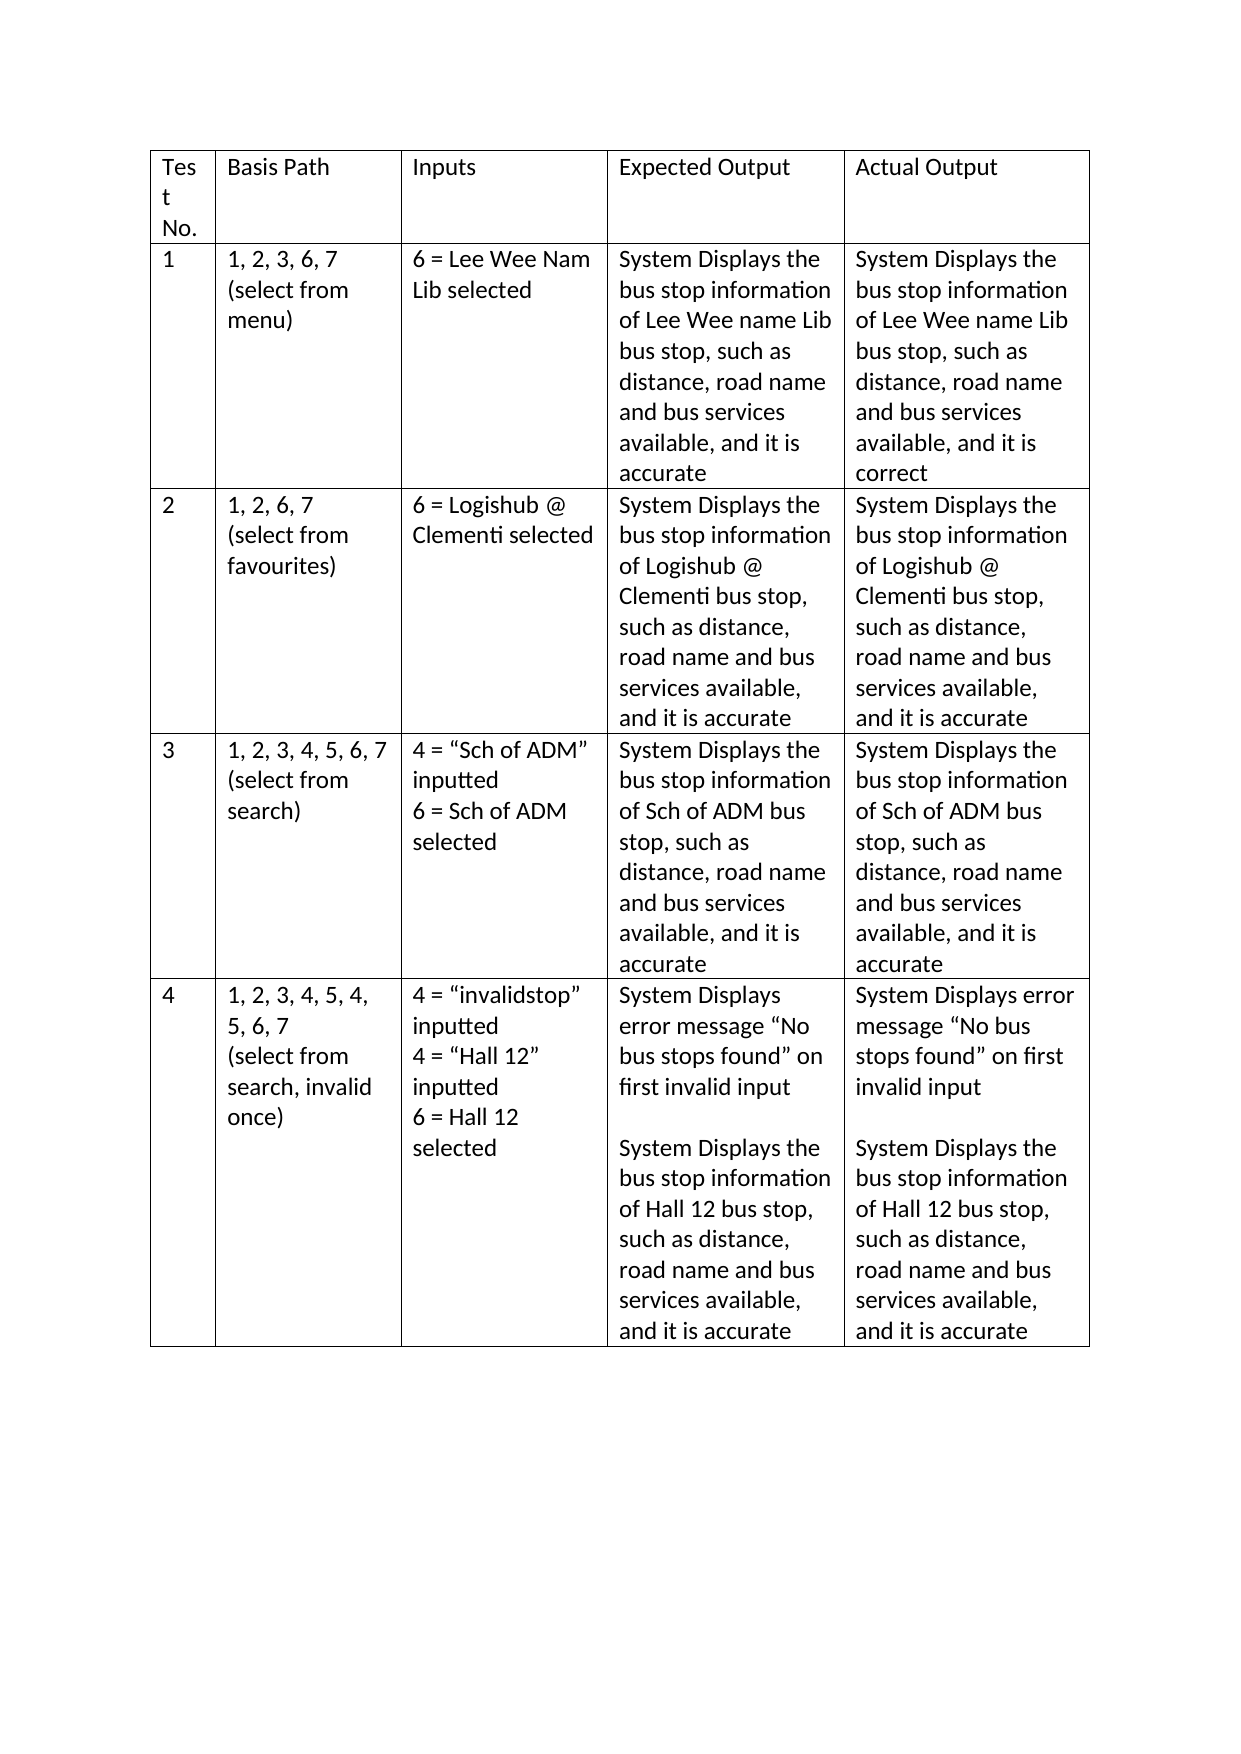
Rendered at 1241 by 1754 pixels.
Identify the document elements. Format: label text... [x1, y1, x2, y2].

table_header Expected Output [608, 151, 844, 243]
table_cell System Displays error message “No bus stops found” on first invalid input System Displays the bus stop information of Hall 12 bus stop, such as distance, road name and bus services available, and it is accurate [845, 979, 1089, 1346]
table_cell 6 = Logishub @ Clementi selected [402, 489, 607, 733]
table_cell 3 [151, 734, 215, 978]
table_cell 2 [151, 489, 215, 733]
table_cell 4 [151, 979, 215, 1346]
table_header Actual Output [845, 151, 1089, 243]
table_header Test No. [151, 151, 215, 243]
table_cell System Displays the bus stop information of Logishub @ Clementi bus stop, such as distance, road name and bus services available, and it is accurate [845, 489, 1089, 733]
table_header Inputs [402, 151, 607, 243]
table_cell 1, 2, 3, 6, 7 (select from menu) [216, 244, 401, 488]
table_cell System Displays the bus stop information of Sch of ADM bus stop, such as distance, road name and bus services available, and it is accurate [845, 734, 1089, 978]
table_cell 4 = “invalidstop” inputted 4 = “Hall 12” inputted 6 = Hall 12 selected [402, 979, 607, 1346]
table_header Basis Path [216, 151, 401, 243]
table_cell 1, 2, 6, 7 (select from favourites) [216, 489, 401, 733]
table_cell 6 = Lee Wee Nam Lib selected [402, 244, 607, 488]
table_cell System Displays the bus stop information of Sch of ADM bus stop, such as distance, road name and bus services available, and it is accurate [608, 734, 844, 978]
table_cell 1 [151, 244, 215, 488]
table_cell 1, 2, 3, 4, 5, 6, 7 (select from search) [216, 734, 401, 978]
table_cell System Displays the bus stop information of Lee Wee name Lib bus stop, such as distance, road name and bus services available, and it is correct [845, 244, 1089, 488]
table_cell System Displays the bus stop information of Lee Wee name Lib bus stop, such as distance, road name and bus services available, and it is accurate [608, 244, 844, 488]
table_cell 4 = “Sch of ADM” inputted 6 = Sch of ADM selected [402, 734, 607, 978]
table_cell System Displays error message “No bus stops found” on first invalid input System Displays the bus stop information of Hall 12 bus stop, such as distance, road name and bus services available, and it is accurate [608, 979, 844, 1346]
table_cell System Displays the bus stop information of Logishub @ Clementi bus stop, such as distance, road name and bus services available, and it is accurate [608, 489, 844, 733]
table_cell 1, 2, 3, 4, 5, 4, 5, 6, 7 (select from search, invalid once) [216, 979, 401, 1346]
